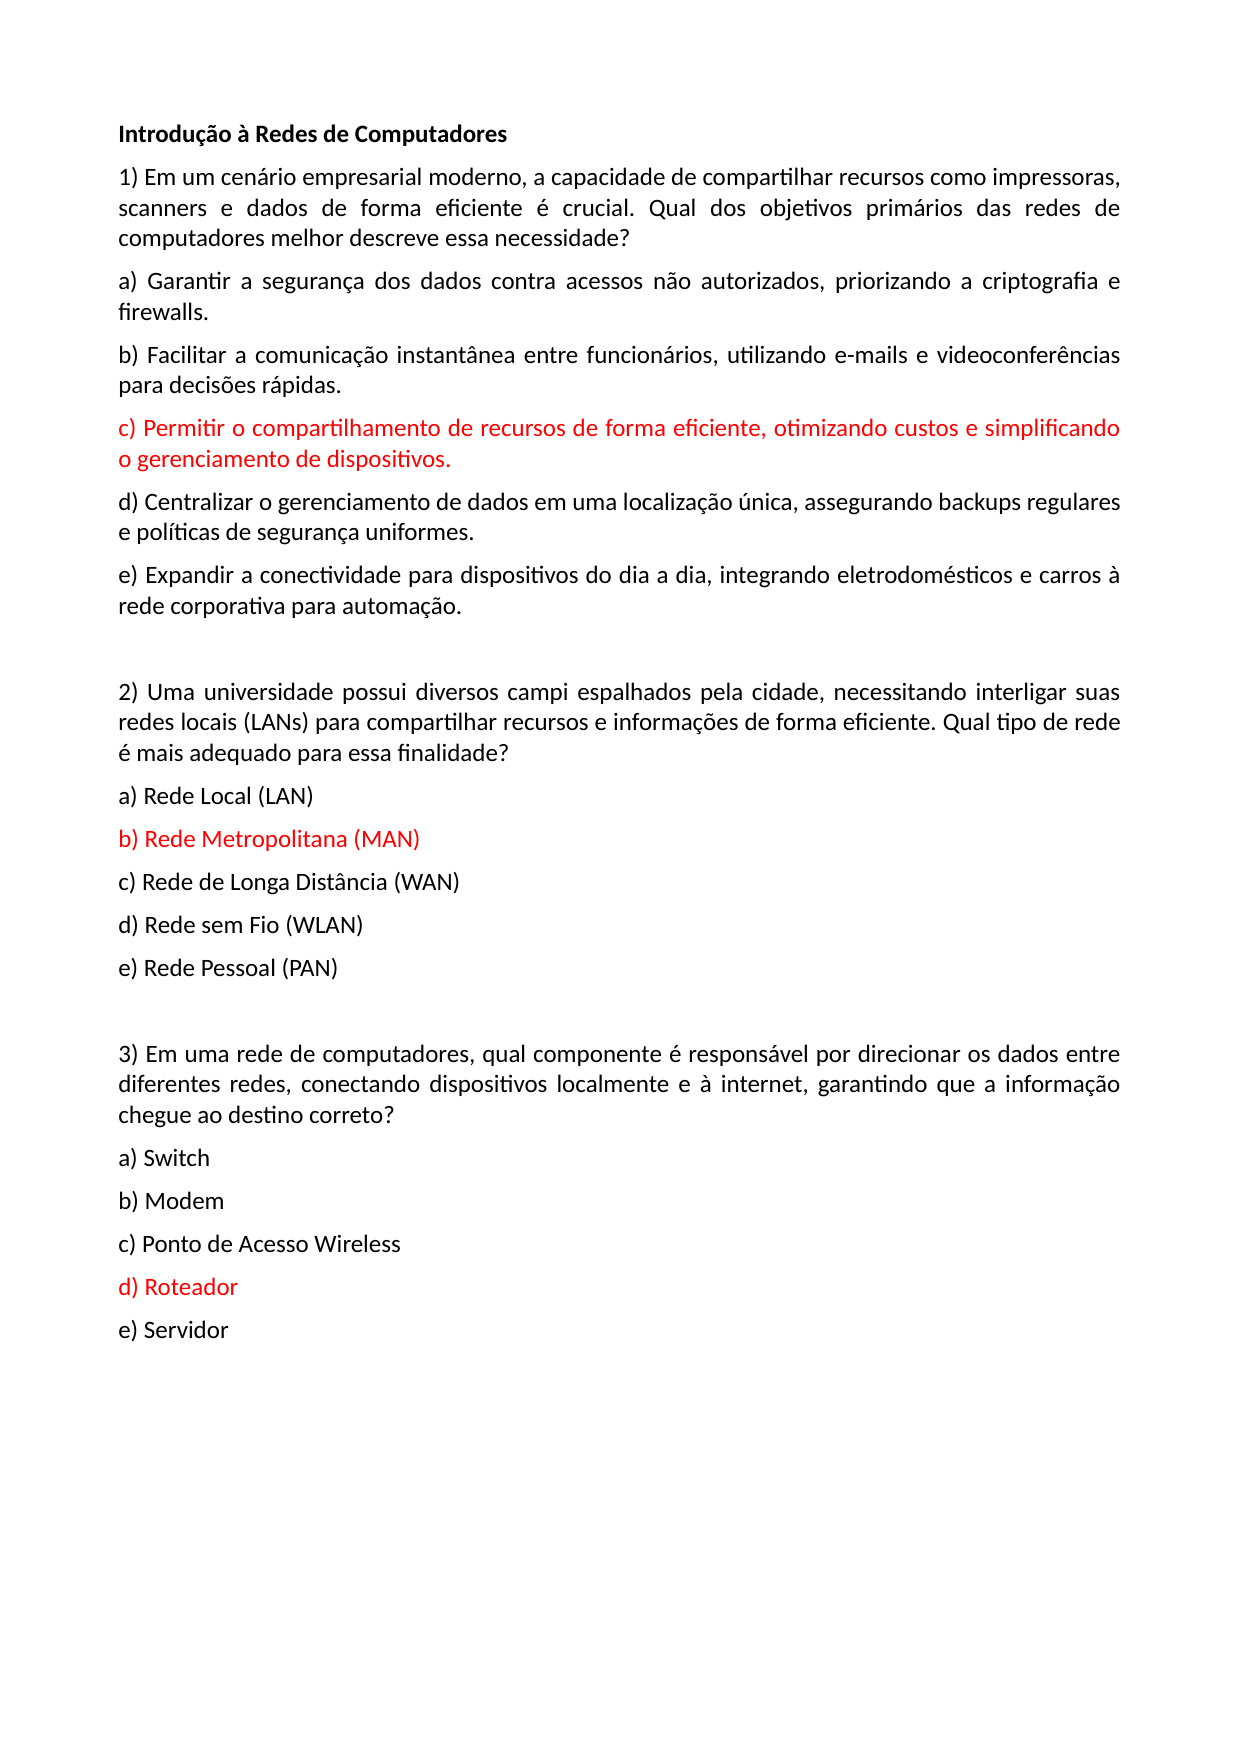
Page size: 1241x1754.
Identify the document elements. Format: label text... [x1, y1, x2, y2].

text b) Modem [118, 1185, 1122, 1216]
text c) Permitir o compartilhamento de recursos de forma eficiente, otimizando custos e simplificando o gerenciamento de dispositivos. [118, 412, 1122, 473]
text 1) Em um cenário empresarial moderno, a capacidade de compartilhar recursos como impressoras, scanners e dados de forma eficiente é crucial. Qual dos objetivos primários das redes de computadores melhor descreve essa necessidade? [118, 161, 1122, 253]
text e) Servidor [118, 1314, 1122, 1345]
text d) Rede sem Fio (WLAN) [118, 909, 1122, 939]
text 3) Em uma rede de computadores, qual componente é responsável por direcionar os dados entre diferentes redes, conectando dispositivos localmente e à internet, garantindo que a informação chegue ao destino correto? [118, 1038, 1122, 1130]
text e) Rede Pessoal (PAN) [118, 952, 1122, 983]
text c) Rede de Longa Distância (WAN) [118, 866, 1122, 897]
text b) Rede Metropolitana (MAN) [118, 823, 1122, 853]
text e) Expandir a conectividade para dispositivos do dia a dia, integrando eletrodomésticos e carros à rede corporativa para automação. [118, 559, 1122, 620]
text Introdução à Redes de Computadores [118, 118, 1122, 149]
text a) Garantir a segurança dos dados contra acessos não autorizados, priorizando a criptografia e firewalls. [118, 265, 1122, 326]
text d) Centralizar o gerenciamento de dados em uma localização única, assegurando backups regulares e políticas de segurança uniformes. [118, 486, 1122, 547]
text a) Rede Local (LAN) [118, 780, 1122, 811]
text a) Switch [118, 1142, 1122, 1173]
text c) Ponto de Acesso Wireless [118, 1228, 1122, 1259]
text 2) Uma universidade possui diversos campi espalhados pela cidade, necessitando interligar suas redes locais (LANs) para compartilhar recursos e informações de forma eficiente. Qual tipo de rede é mais adequado para essa finalidade? [118, 676, 1122, 767]
text d) Roteador [118, 1271, 1122, 1302]
text b) Facilitar a comunicação instantânea entre funcionários, utilizando e-mails e videoconferências para decisões rápidas. [118, 339, 1122, 400]
